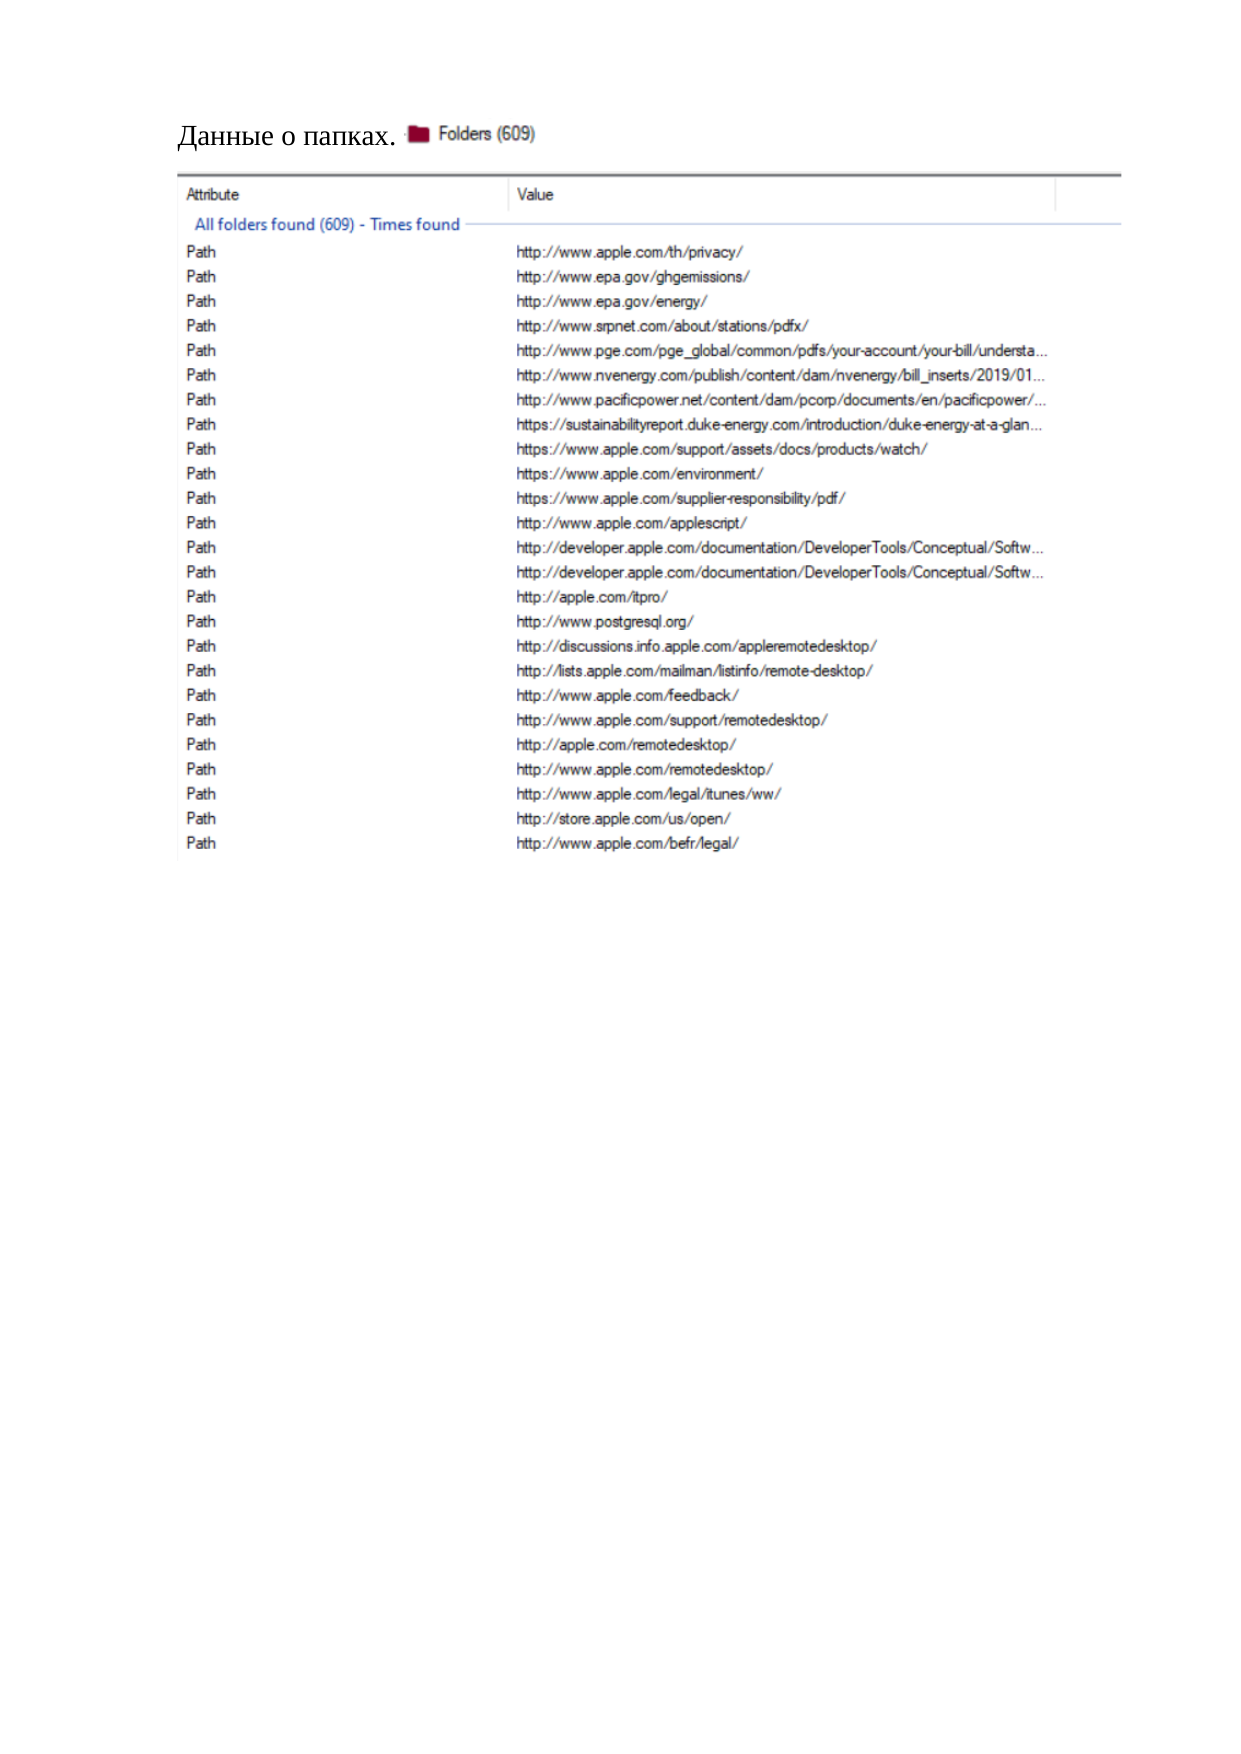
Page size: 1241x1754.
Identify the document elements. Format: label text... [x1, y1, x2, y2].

picture [403, 118, 539, 146]
picture [177, 171, 1122, 861]
text Данные о папках. [177, 118, 1122, 152]
